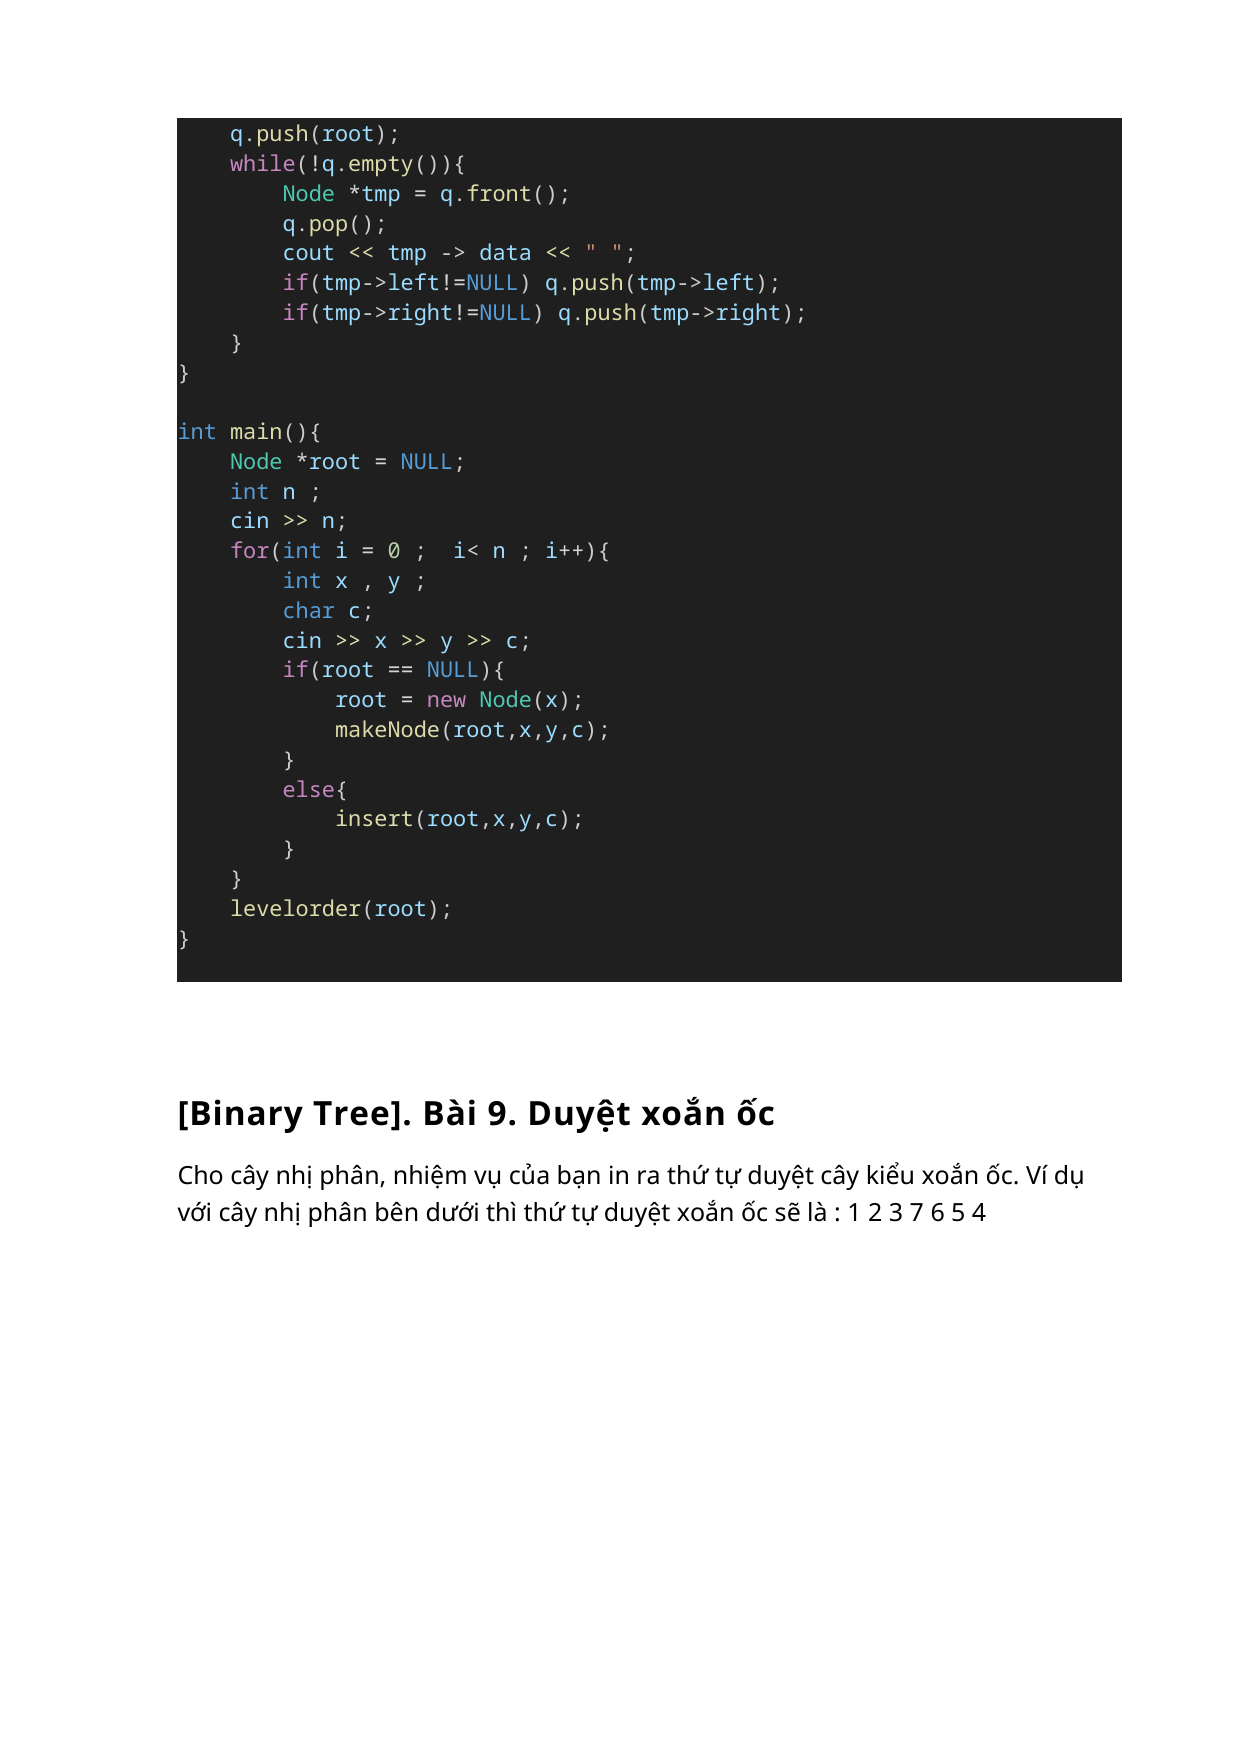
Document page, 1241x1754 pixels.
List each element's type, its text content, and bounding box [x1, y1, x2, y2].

text Node *root = NULL; [177, 446, 1122, 476]
text Node *tmp = q.front(); [177, 178, 1122, 207]
text q.push(root); [177, 118, 1122, 148]
text } [177, 356, 1122, 386]
text while(!q.empty()){ [177, 148, 1122, 178]
text } [177, 744, 1122, 773]
text else{ [177, 773, 1122, 803]
text int main(){ [177, 416, 1122, 446]
text cin >> n; [177, 505, 1122, 535]
text } [177, 922, 1122, 952]
text char c; [177, 595, 1122, 624]
text q.pop(); [177, 207, 1122, 237]
text makeNode(root,x,y,c); [177, 714, 1122, 744]
text int x , y ; [177, 565, 1122, 595]
text cout << tmp -> data << " "; [177, 237, 1122, 267]
text levelorder(root); [177, 893, 1122, 922]
text int n ; [177, 476, 1122, 505]
text } [177, 327, 1122, 356]
text if(tmp->left!=NULL) q.push(tmp->left); [177, 267, 1122, 297]
text Cho cây nhị phân, nhiệm vụ của bạn in ra thứ tự duyệt cây kiểu xoắn ốc. Ví dụ với cây nhị phân bên dưới thì thứ tự duyệt xoắn ốc sẽ là : 1 2 3 7 6 5 4 [177, 1154, 1122, 1229]
text if(root == NULL){ [177, 654, 1122, 684]
text } [177, 833, 1122, 863]
text cin >> x >> y >> c; [177, 624, 1122, 654]
text [Binary Tree]. Bài 9. Duyệt xoắn ốc [177, 1090, 1122, 1135]
text insert(root,x,y,c); [177, 803, 1122, 833]
text if(tmp->right!=NULL) q.push(tmp->right); [177, 297, 1122, 327]
text root = new Node(x); [177, 684, 1122, 714]
text for(int i = 0 ; i< n ; i++){ [177, 535, 1122, 565]
text } [177, 863, 1122, 893]
